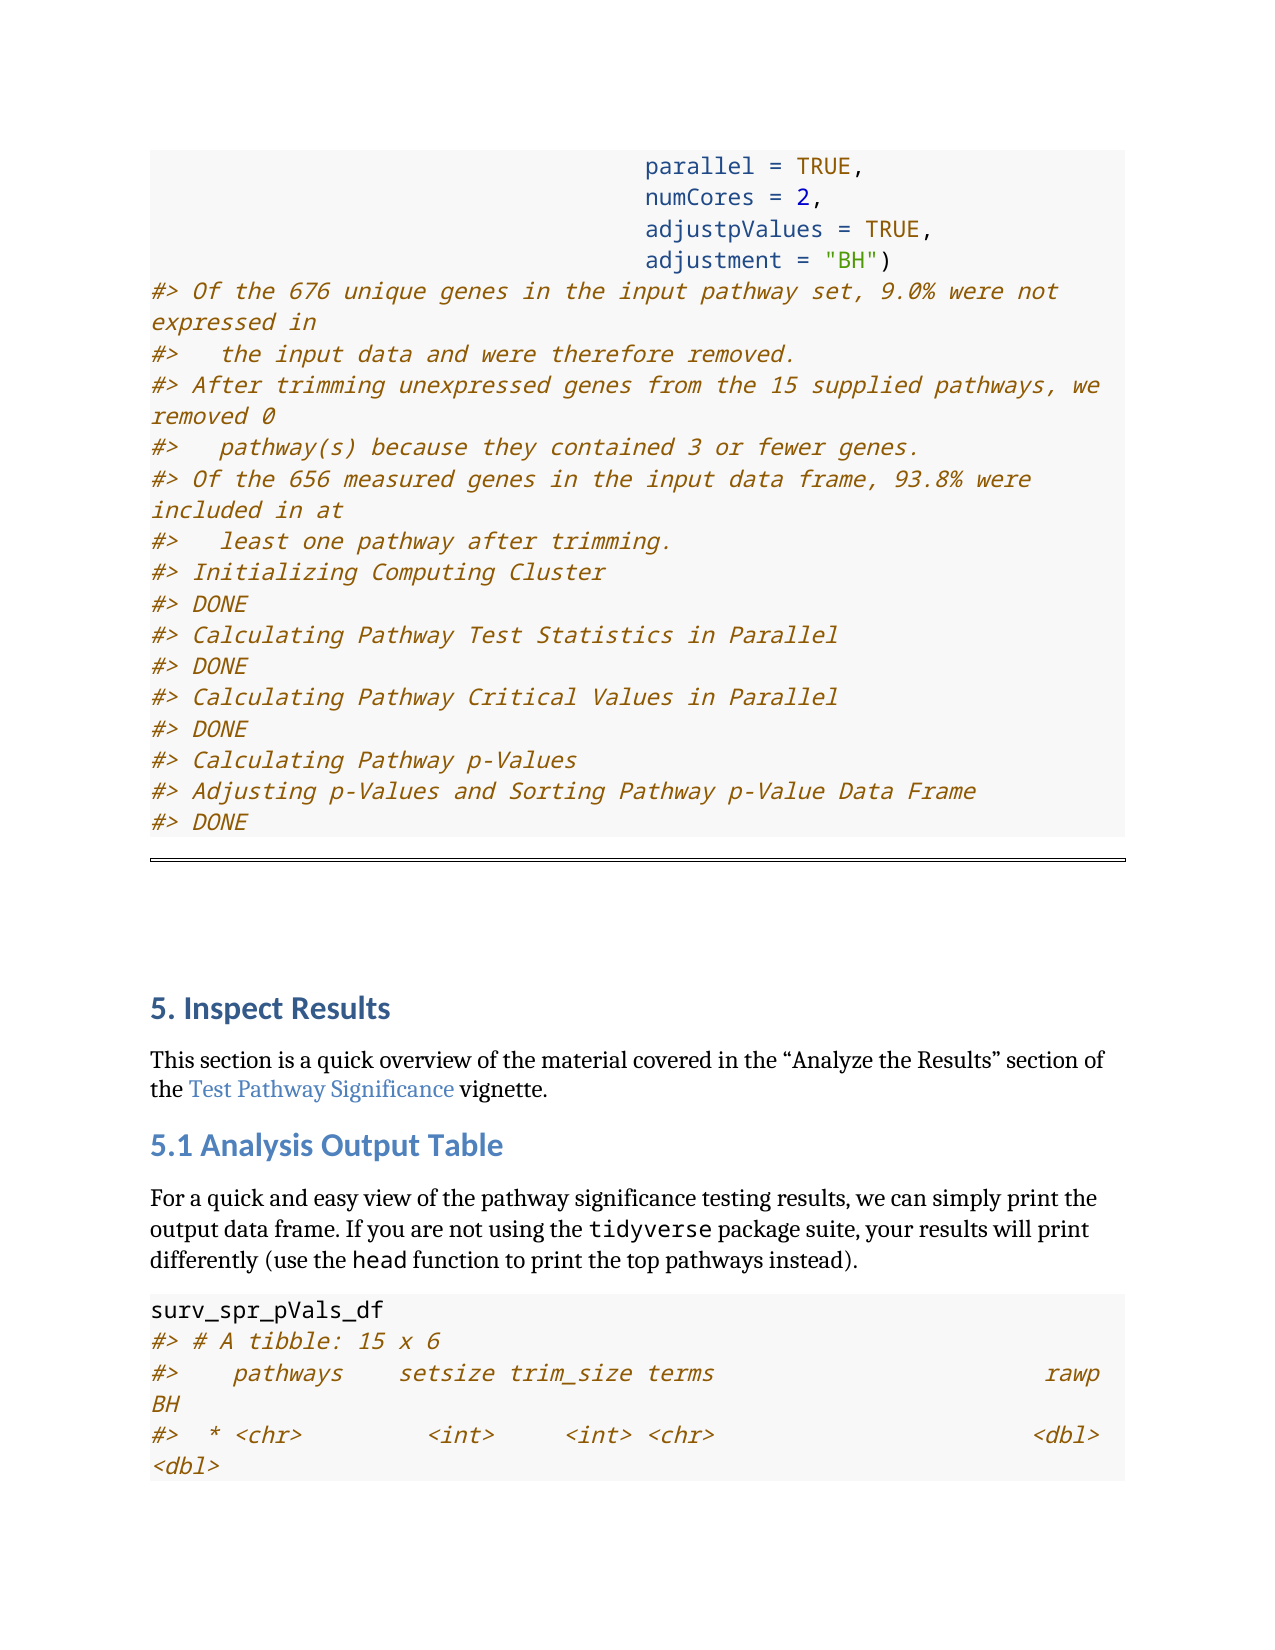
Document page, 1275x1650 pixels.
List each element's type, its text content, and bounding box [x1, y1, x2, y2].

text For a quick and easy view of the pathway significance testing results, we can simply print the output data frame. If you are not using the tidyverse package suite, your results will print differently (use the head function to print the top pathways instead). [150, 1184, 1125, 1275]
subtitle 5.1 Analysis Output Table [150, 1124, 1125, 1165]
subtitle 5. Inspect Results [150, 987, 1125, 1027]
text This section is a quick overview of the material covered in the “Analyze the Results” section of the Test Pathway Significance vignette. [150, 1046, 1125, 1104]
